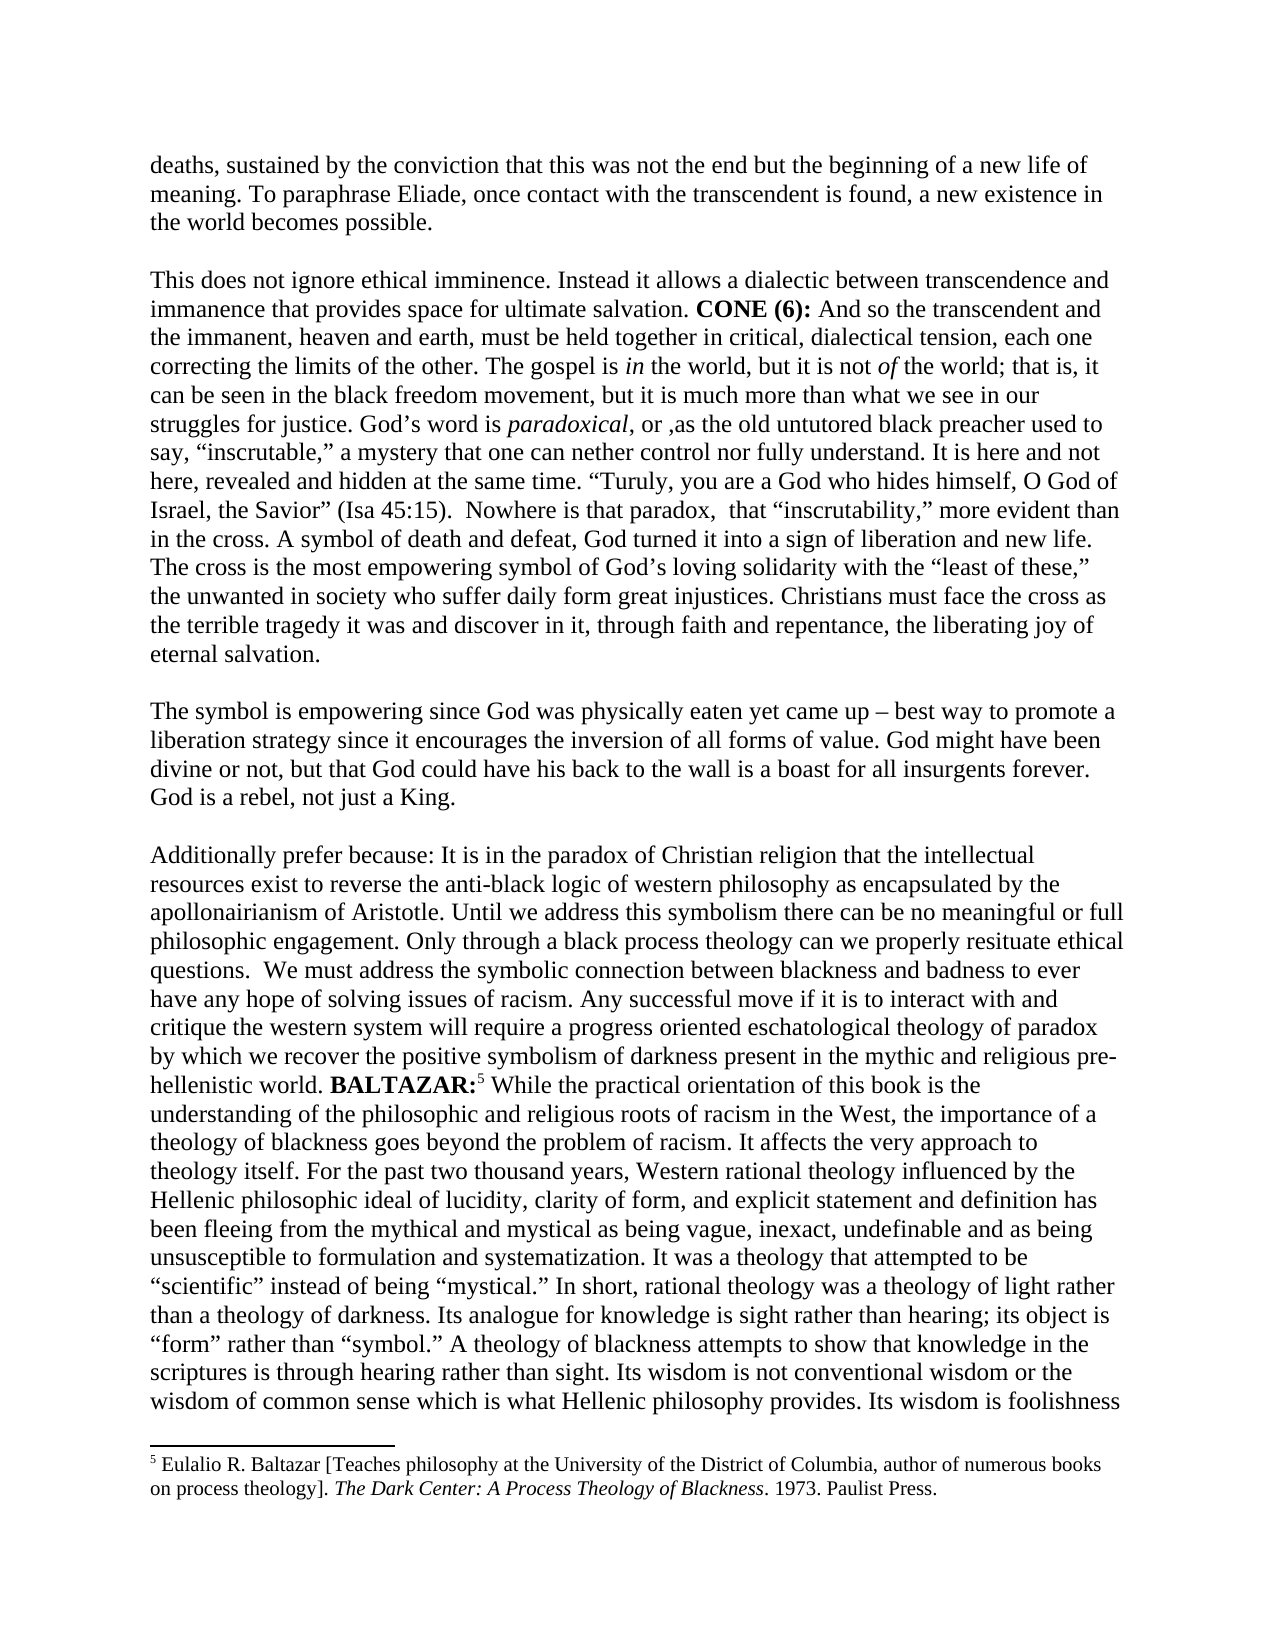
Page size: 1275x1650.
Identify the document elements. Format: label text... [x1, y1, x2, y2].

text The symbol is empowering since God was physically eaten yet came up – best way to promote a liberation strategy since it encourages the inversion of all forms of value. God might have been divine or not, but that God could have his back to the wall is a boast for all insurgents forever. God is a rebel, not just a King. [150, 696, 1125, 811]
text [150, 840, 1125, 1415]
text This does not ignore ethical imminence. Instead it allows a dialectic between transcendence and immanence that provides space for ultimate salvation. CONE (6): And so the transcendent and the immanent, heaven and earth, must be held together in critical, dialectical tension, each one correcting the limits of the other. The gospel is in the world, but it is not of the world; that is, it can be seen in the black freedom movement, but it is much more than what we see in our struggles for justice. God’s word is paradoxical, or ,as the old untutored black preacher used to say, “inscrutable,” a mystery that one can nether control nor fully understand. It is here and not here, revealed and hidden at the same time. “Turuly, you are a God who hides himself, O God of Israel, the Savior” (Isa 45:15). Nowhere is that paradox, that “inscrutability,” more evident than in the cross. A symbol of death and defeat, God turned it into a sign of liberation and new life. The cross is the most empowering symbol of God’s loving solidarity with the “least of these,” the unwanted in society who suffer daily form great injustices. Christians must face the cross as the terrible tragedy it was and discover in it, through faith and repentance, the liberating joy of eternal salvation. [150, 265, 1125, 667]
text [150, 150, 1125, 236]
